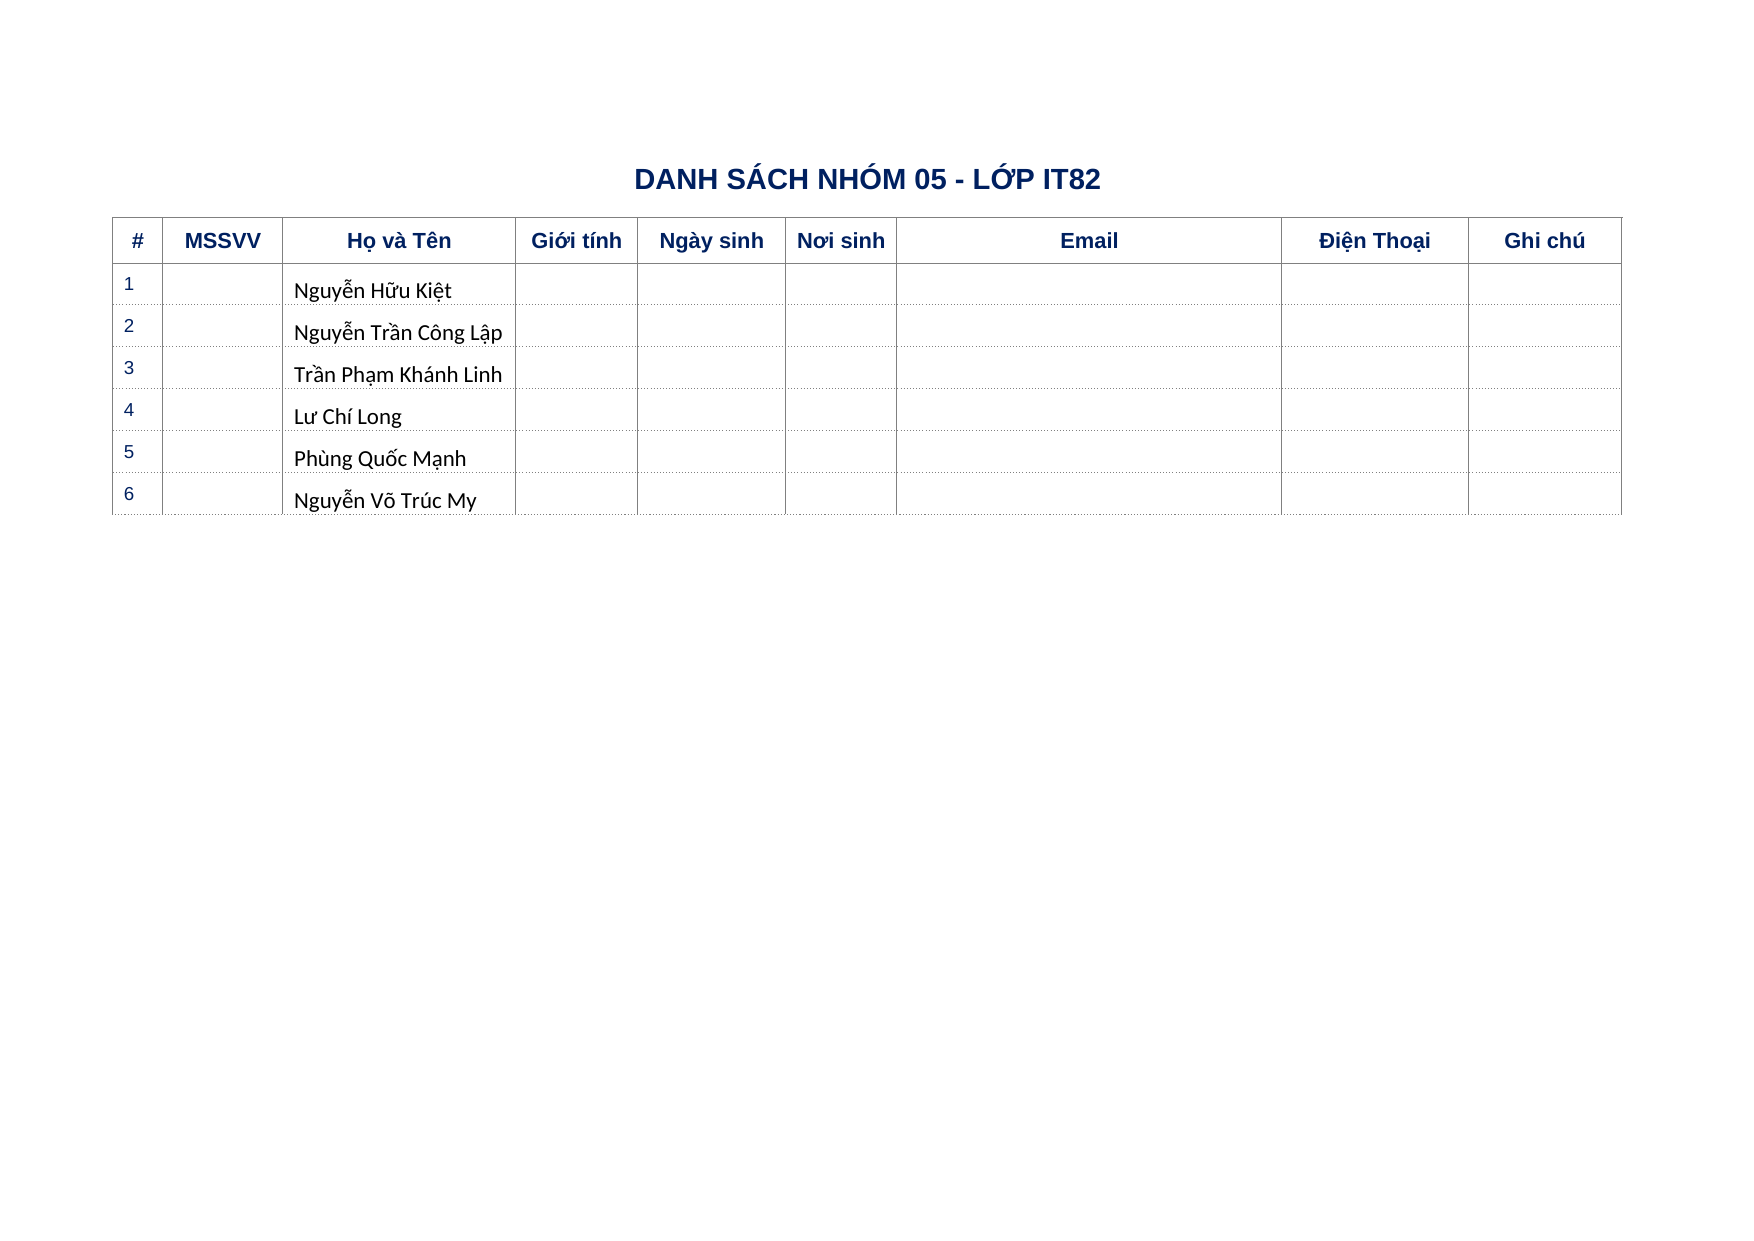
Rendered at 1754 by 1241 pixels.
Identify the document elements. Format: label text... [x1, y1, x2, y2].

table_cell [897, 346, 1281, 388]
table_cell [638, 472, 785, 514]
table_cell [897, 264, 1281, 304]
table_cell [638, 388, 785, 430]
table_cell [638, 264, 785, 304]
table_cell 5 [113, 430, 162, 472]
table_cell Trần Phạm Khánh Linh [283, 346, 515, 388]
table_cell Nguyễn Trần Công Lập [283, 304, 515, 346]
table_cell [1469, 430, 1621, 472]
table_cell [1282, 388, 1468, 430]
table_cell [163, 388, 282, 430]
table_cell [638, 430, 785, 472]
table_cell [516, 472, 637, 514]
table_cell Nguyễn Võ Trúc My [283, 472, 515, 514]
table_cell [516, 304, 637, 346]
table_cell [897, 430, 1281, 472]
table_cell [163, 430, 282, 472]
table_cell [786, 472, 896, 514]
table_cell Email [897, 218, 1281, 262]
table_cell # [113, 218, 162, 262]
table_cell [786, 264, 896, 304]
table_cell [516, 388, 637, 430]
table_cell [163, 304, 282, 346]
table_cell [1469, 388, 1621, 430]
table_cell [1469, 264, 1621, 304]
table_cell 4 [113, 388, 162, 430]
table_cell [786, 304, 896, 346]
table_cell Họ và Tên [283, 218, 515, 262]
table_cell Nơi sinh [786, 218, 896, 262]
table_header DANH SÁCH NHÓM 05 - LỚP IT82 [113, 140, 1623, 217]
table_cell [786, 346, 896, 388]
table_cell Ghi chú [1469, 218, 1621, 262]
table_cell [516, 430, 637, 472]
table_cell [163, 472, 282, 514]
table_cell [897, 472, 1281, 514]
table_cell Lư Chí Long [283, 388, 515, 430]
table_cell [163, 264, 282, 304]
table_cell Giới tính [516, 218, 637, 262]
table_cell [638, 346, 785, 388]
table_cell Ngày sinh [638, 218, 785, 262]
table_cell [1469, 304, 1621, 346]
table_cell Nguyễn Hữu Kiệt [283, 264, 515, 304]
table_cell 6 [113, 472, 162, 514]
table_cell [516, 264, 637, 304]
table_cell [163, 346, 282, 388]
table_cell [516, 346, 637, 388]
table_cell [1282, 304, 1468, 346]
table_cell [1282, 346, 1468, 388]
table_cell [897, 388, 1281, 430]
table_cell [638, 304, 785, 346]
table_cell [1469, 346, 1621, 388]
table_cell 3 [113, 346, 162, 388]
table_cell [1282, 472, 1468, 514]
table_cell [1469, 472, 1621, 514]
table_cell Điện Thoại [1282, 218, 1468, 262]
table_cell [1282, 430, 1468, 472]
table_cell Phùng Quốc Mạnh [283, 430, 515, 472]
table_cell 1 [113, 264, 162, 304]
table_cell [786, 430, 896, 472]
table_cell [897, 304, 1281, 346]
table_cell 2 [113, 304, 162, 346]
table_cell MSSVV [163, 218, 282, 262]
table_cell [1282, 264, 1468, 304]
table_cell [786, 388, 896, 430]
